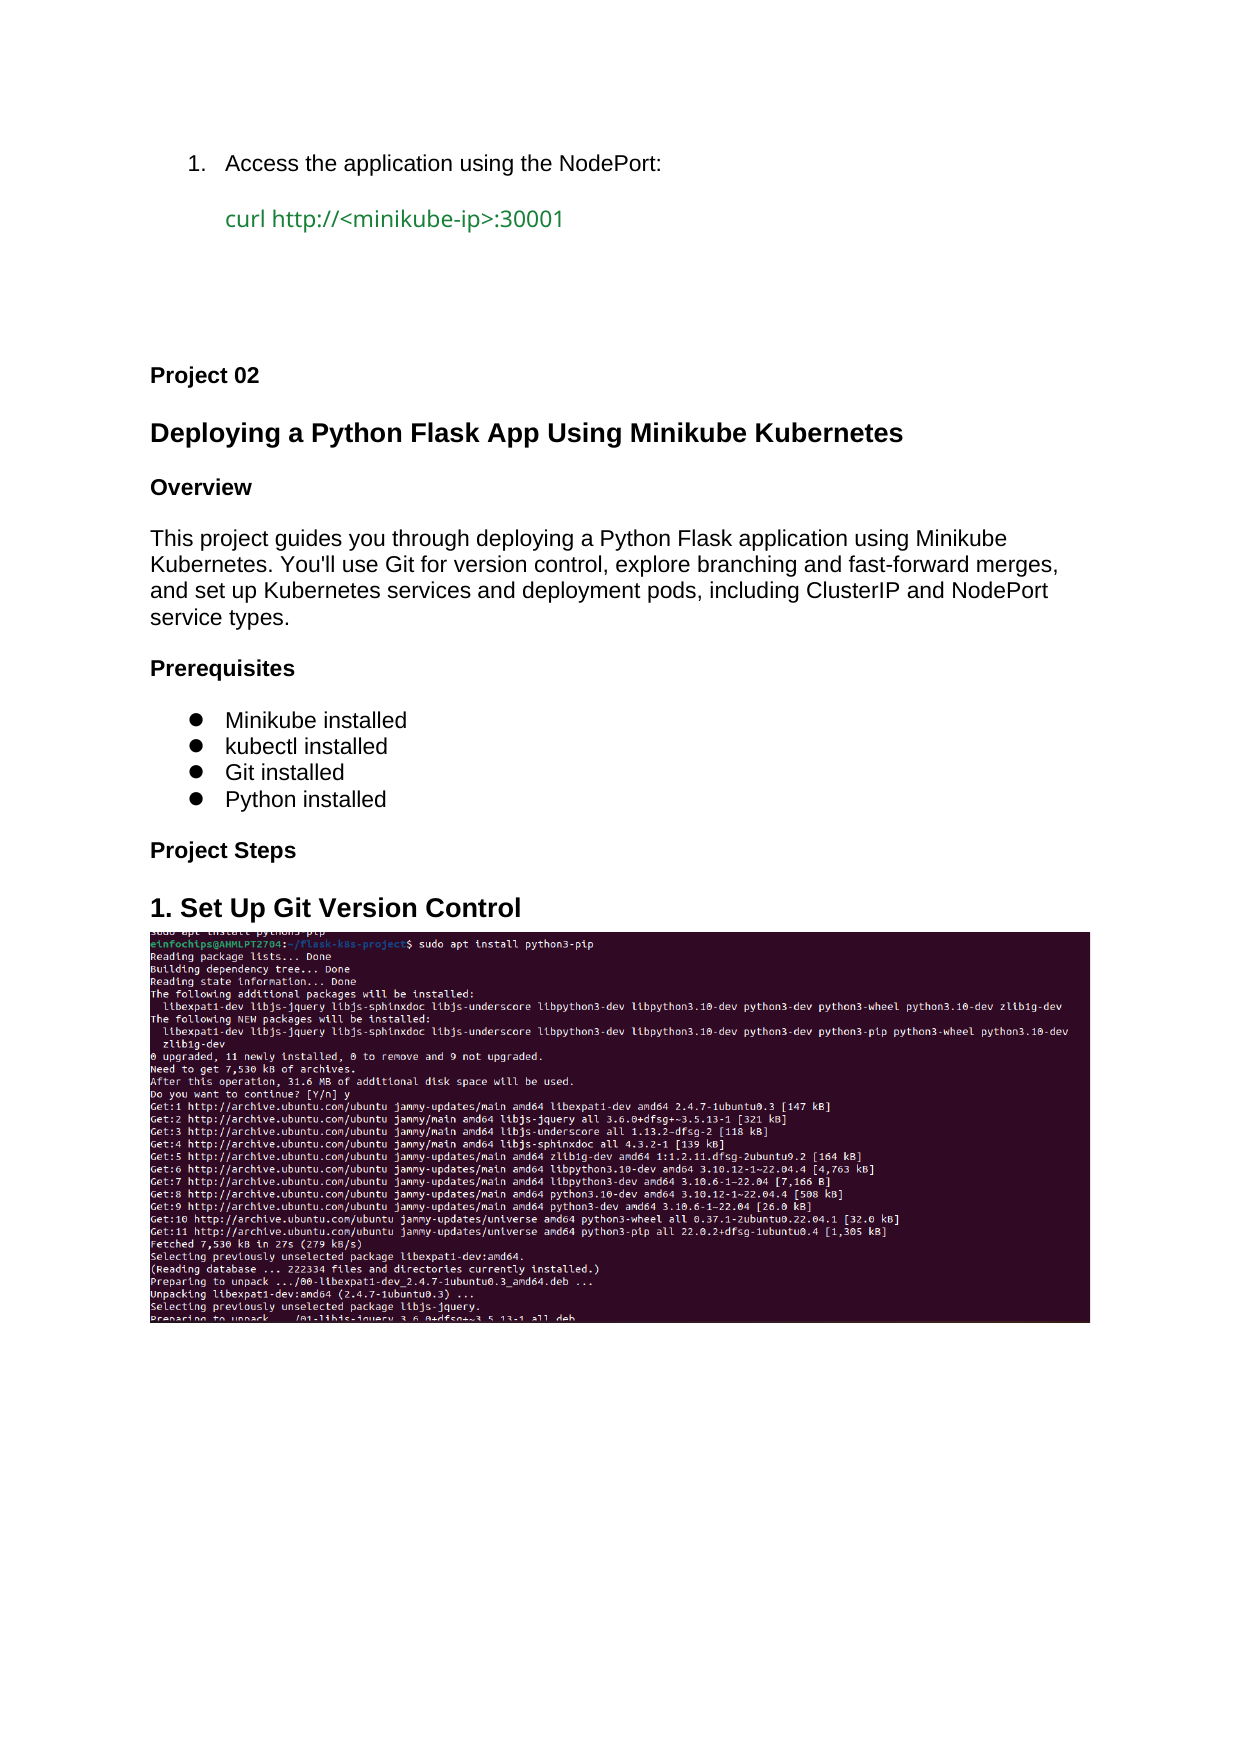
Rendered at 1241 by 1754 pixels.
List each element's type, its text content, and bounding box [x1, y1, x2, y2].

subtitle 1. Set Up Git Version Control [150, 892, 1090, 924]
subtitle Project Steps [150, 837, 1090, 863]
list Python installed [187, 786, 1090, 812]
list Access the application using the NodePort: curl http://<minikube-ip>:30001 [187, 150, 1090, 234]
list Minikube installed [187, 707, 1090, 733]
text This project guides you through deploying a Python Flask application using Minikube Kubernetes. You'll use Git for version control, explore branching and fast-forward merges, and set up Kubernetes services and deployment pods, including ClusterIP and NodePort service types. [150, 525, 1090, 630]
list Git installed [187, 759, 1090, 786]
picture [150, 932, 1091, 1323]
subtitle Deploying a Python Flask App Using Minikube Kubernetes [150, 417, 1090, 448]
list kubectl installed [187, 733, 1090, 759]
subtitle Overview [150, 473, 1090, 500]
text Project 02 [150, 362, 1090, 388]
subtitle Prerequisites [150, 655, 1090, 682]
